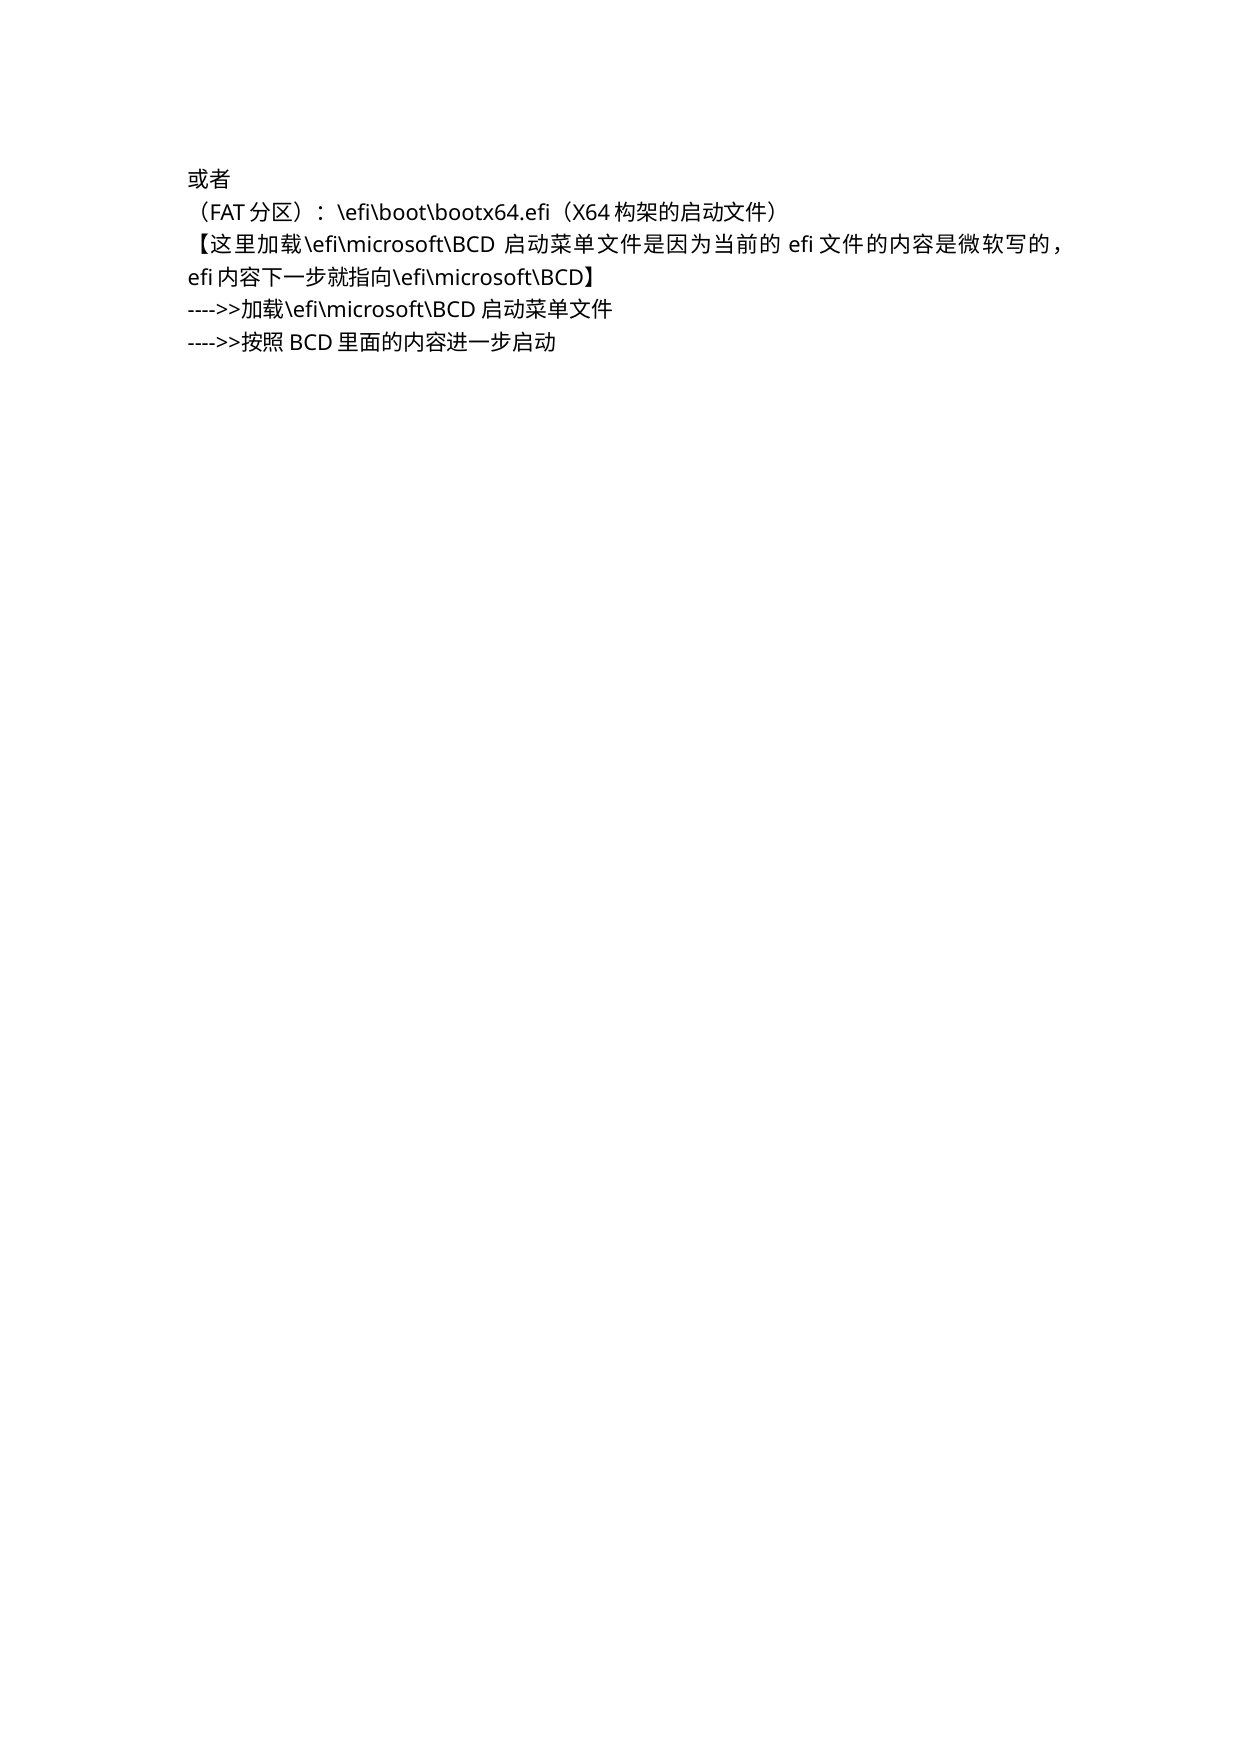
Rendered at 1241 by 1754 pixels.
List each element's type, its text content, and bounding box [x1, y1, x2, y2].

text ---->>按照BCD里面的内容进一步启动 [187, 324, 1053, 357]
text 【这里加载\efi\microsoft\BCD 启动菜单文件是因为当前的efi文件的内容是微软写的，efi内容下一步就指向\efi\microsoft\BCD】 [187, 227, 1053, 292]
text ---->>加载\efi\microsoft\BCD 启动菜单文件 [187, 292, 1053, 324]
text （FAT分区）：\efi\boot\bootx64.efi（X64构架的启动文件） [187, 194, 1053, 227]
text 或者 [187, 162, 1053, 194]
